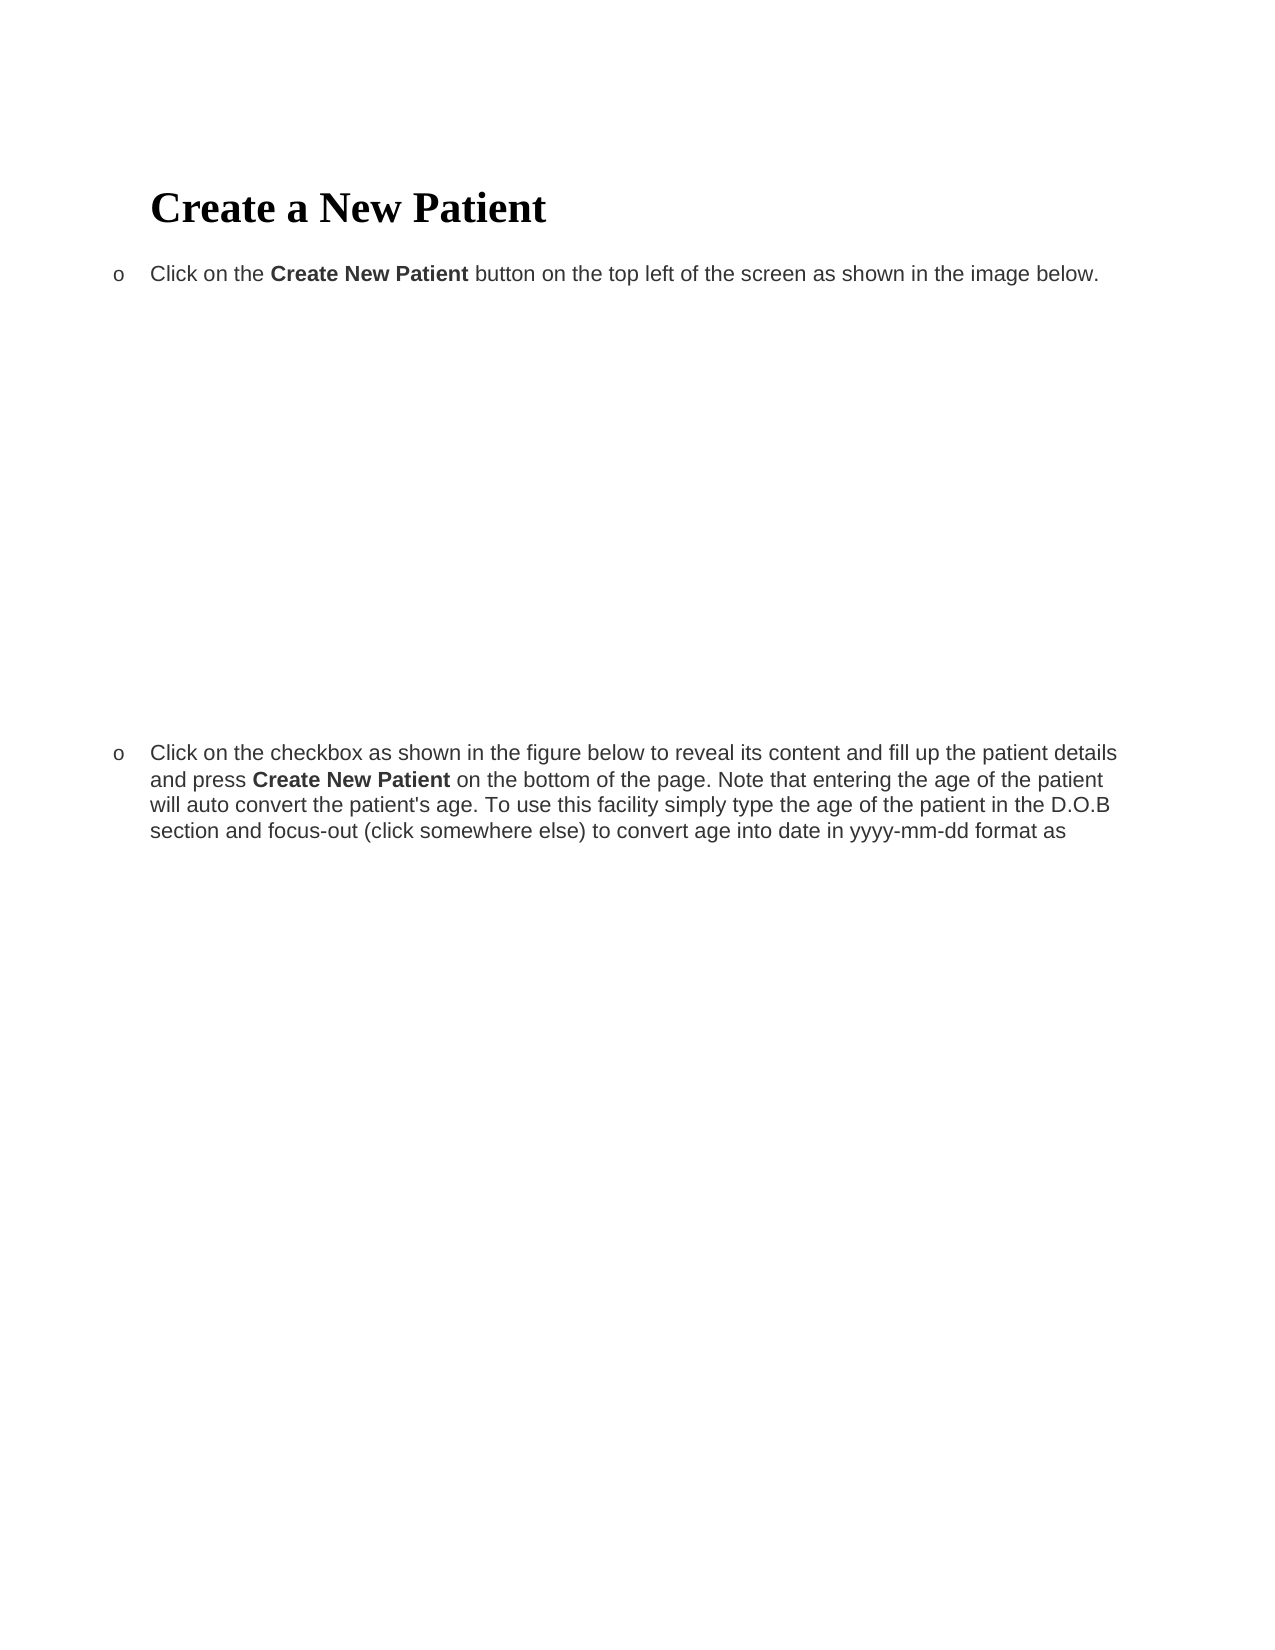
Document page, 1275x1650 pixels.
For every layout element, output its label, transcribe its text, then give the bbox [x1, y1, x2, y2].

list Click on the checkbox as shown in the figure below to reveal its content and fill up the patient details and press Create New Patient on the bottom of the page. Note that entering the age of the patient will auto convert the patient's age. To use this facility simply type the age of the patient in the D.O.B section and focus-out (click somewhere else) to convert age into date in yyyy-mm-dd format as shown in the image below. [112, 740, 1125, 843]
subtitle Create a New Patient [150, 181, 1125, 232]
list Click on the Create New Patient button on the top left of the screen as shown in the image below. [112, 261, 1125, 287]
